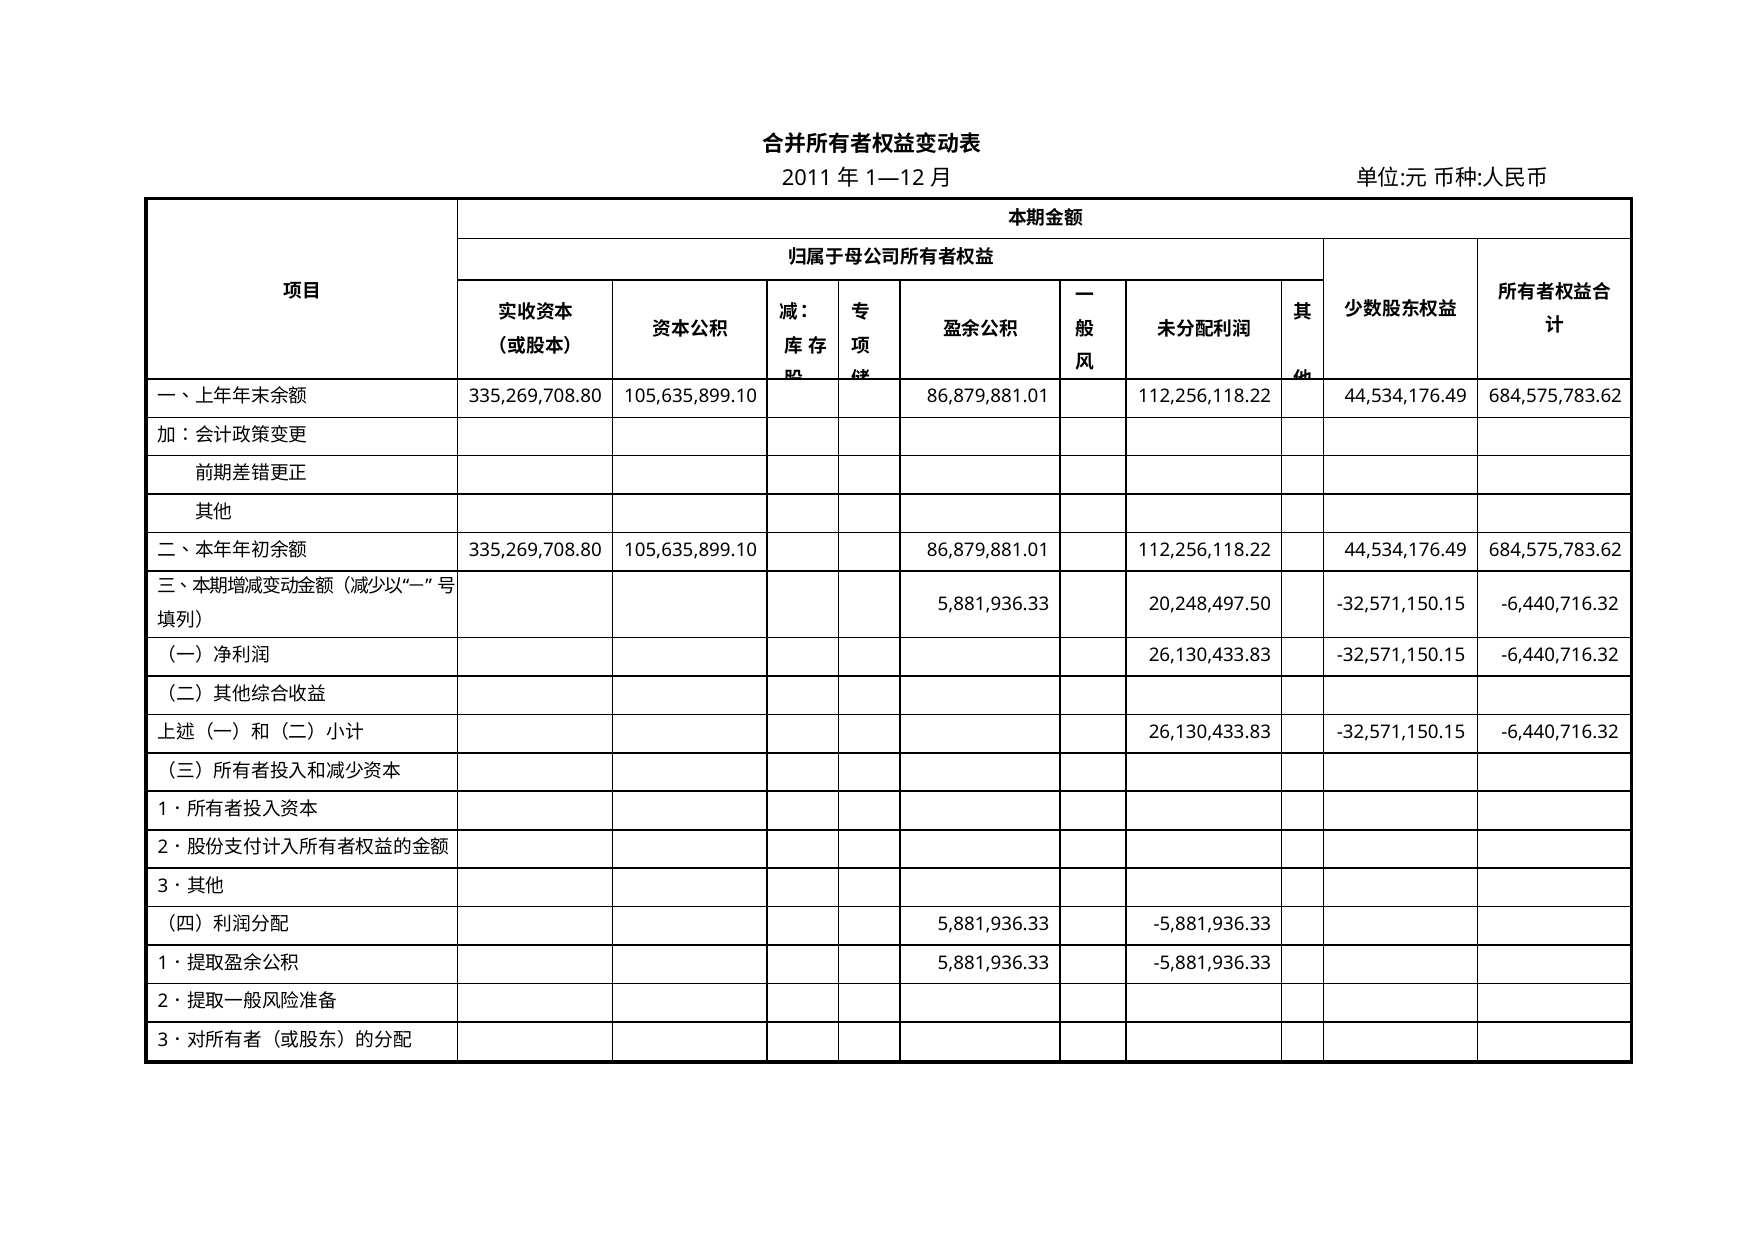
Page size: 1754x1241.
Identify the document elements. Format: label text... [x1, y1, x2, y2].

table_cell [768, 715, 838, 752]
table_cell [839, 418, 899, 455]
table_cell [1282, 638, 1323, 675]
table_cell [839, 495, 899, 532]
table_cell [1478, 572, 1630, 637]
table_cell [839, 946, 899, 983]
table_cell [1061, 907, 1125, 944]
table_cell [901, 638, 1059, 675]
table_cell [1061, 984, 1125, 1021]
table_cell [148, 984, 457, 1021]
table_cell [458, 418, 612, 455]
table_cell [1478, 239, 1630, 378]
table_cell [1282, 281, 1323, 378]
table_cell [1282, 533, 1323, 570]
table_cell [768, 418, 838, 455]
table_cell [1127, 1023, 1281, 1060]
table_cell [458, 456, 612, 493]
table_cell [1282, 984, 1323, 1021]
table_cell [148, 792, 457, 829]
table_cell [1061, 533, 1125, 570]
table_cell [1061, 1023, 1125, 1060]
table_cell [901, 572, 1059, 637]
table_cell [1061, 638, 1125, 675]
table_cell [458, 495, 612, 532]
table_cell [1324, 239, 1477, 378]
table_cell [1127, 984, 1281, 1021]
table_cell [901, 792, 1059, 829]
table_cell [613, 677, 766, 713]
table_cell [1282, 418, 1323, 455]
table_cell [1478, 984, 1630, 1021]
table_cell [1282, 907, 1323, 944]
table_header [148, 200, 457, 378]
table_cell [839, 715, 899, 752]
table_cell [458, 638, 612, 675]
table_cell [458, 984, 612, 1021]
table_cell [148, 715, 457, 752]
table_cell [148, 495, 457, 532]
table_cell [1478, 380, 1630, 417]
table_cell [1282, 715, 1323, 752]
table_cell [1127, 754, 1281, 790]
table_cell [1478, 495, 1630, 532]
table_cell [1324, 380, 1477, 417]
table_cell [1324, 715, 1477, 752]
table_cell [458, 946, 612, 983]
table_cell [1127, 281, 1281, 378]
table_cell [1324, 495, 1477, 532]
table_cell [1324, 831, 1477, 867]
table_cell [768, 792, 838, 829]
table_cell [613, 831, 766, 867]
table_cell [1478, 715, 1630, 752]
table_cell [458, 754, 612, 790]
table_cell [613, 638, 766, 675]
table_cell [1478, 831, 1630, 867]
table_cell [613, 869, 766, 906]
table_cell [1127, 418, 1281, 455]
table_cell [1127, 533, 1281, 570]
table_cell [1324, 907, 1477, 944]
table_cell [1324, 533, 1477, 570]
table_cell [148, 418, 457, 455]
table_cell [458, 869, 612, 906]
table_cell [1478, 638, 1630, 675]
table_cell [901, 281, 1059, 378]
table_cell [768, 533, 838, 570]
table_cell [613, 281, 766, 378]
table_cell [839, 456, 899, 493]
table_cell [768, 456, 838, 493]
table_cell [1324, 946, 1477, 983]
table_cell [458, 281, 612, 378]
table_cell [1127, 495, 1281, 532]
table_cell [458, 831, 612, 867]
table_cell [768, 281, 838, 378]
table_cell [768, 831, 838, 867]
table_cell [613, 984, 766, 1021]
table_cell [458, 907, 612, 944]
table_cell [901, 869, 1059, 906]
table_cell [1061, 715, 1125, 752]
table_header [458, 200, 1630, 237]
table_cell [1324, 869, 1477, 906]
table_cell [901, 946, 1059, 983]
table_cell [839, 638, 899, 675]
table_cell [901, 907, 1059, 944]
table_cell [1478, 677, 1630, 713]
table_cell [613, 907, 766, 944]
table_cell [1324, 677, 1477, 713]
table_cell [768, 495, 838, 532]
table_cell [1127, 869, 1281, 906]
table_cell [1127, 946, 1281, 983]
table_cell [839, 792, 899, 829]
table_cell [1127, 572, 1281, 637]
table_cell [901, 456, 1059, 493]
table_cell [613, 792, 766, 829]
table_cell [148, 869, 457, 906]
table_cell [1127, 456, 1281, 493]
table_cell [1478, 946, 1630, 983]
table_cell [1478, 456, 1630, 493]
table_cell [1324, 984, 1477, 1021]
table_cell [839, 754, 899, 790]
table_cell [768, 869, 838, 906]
text 2011 年 1—12 月 单位:元 币种:人民币 [782, 161, 1648, 191]
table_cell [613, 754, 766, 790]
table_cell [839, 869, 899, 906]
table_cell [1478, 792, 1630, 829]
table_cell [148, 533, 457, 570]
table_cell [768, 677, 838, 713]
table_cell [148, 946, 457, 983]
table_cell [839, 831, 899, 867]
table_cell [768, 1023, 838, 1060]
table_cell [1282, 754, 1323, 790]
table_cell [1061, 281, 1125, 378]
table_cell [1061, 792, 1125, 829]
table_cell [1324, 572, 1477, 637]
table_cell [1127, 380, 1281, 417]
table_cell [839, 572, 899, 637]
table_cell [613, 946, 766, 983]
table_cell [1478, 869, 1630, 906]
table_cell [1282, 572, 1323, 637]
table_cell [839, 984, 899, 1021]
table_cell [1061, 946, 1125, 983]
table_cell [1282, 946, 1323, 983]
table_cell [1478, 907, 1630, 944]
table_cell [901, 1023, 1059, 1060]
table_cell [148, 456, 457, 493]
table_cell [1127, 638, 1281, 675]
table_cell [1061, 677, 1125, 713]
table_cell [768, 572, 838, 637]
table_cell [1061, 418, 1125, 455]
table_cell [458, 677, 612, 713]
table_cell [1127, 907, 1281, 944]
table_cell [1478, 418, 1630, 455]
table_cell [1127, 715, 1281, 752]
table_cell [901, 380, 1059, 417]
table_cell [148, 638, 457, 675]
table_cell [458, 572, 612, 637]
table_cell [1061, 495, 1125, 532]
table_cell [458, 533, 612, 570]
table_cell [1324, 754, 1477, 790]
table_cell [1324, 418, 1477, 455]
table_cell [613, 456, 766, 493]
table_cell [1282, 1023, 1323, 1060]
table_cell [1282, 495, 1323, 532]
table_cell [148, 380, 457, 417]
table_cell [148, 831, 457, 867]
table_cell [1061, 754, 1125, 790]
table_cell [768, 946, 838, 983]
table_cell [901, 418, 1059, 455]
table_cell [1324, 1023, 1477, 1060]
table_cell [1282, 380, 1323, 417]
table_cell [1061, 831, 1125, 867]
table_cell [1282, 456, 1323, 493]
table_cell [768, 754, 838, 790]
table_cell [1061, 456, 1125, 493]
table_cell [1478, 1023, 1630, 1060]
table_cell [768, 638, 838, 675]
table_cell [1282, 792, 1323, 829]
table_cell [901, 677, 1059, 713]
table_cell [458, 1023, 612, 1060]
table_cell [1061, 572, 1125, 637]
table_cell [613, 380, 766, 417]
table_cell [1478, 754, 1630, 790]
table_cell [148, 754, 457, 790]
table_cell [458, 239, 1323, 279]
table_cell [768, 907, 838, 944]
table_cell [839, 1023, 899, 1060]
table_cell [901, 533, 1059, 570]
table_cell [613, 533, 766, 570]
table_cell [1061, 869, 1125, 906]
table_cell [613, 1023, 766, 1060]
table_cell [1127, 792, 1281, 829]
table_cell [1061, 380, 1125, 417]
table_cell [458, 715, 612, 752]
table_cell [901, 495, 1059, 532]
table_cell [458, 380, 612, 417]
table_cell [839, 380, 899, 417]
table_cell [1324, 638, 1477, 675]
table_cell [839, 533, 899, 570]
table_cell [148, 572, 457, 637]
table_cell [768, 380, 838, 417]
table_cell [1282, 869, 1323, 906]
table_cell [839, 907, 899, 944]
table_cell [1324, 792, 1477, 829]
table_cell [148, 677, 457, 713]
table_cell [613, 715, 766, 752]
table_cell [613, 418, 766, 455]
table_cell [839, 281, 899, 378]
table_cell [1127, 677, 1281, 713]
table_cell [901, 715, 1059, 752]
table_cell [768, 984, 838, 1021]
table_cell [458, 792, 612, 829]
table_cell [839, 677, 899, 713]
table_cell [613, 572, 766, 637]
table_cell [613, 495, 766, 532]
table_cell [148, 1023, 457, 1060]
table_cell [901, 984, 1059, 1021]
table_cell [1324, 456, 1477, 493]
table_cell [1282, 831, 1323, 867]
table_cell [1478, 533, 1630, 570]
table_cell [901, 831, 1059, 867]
subtitle 合并所有者权益变动表 [760, 128, 984, 158]
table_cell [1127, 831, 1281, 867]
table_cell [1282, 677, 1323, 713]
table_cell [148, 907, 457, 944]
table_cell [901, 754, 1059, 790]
